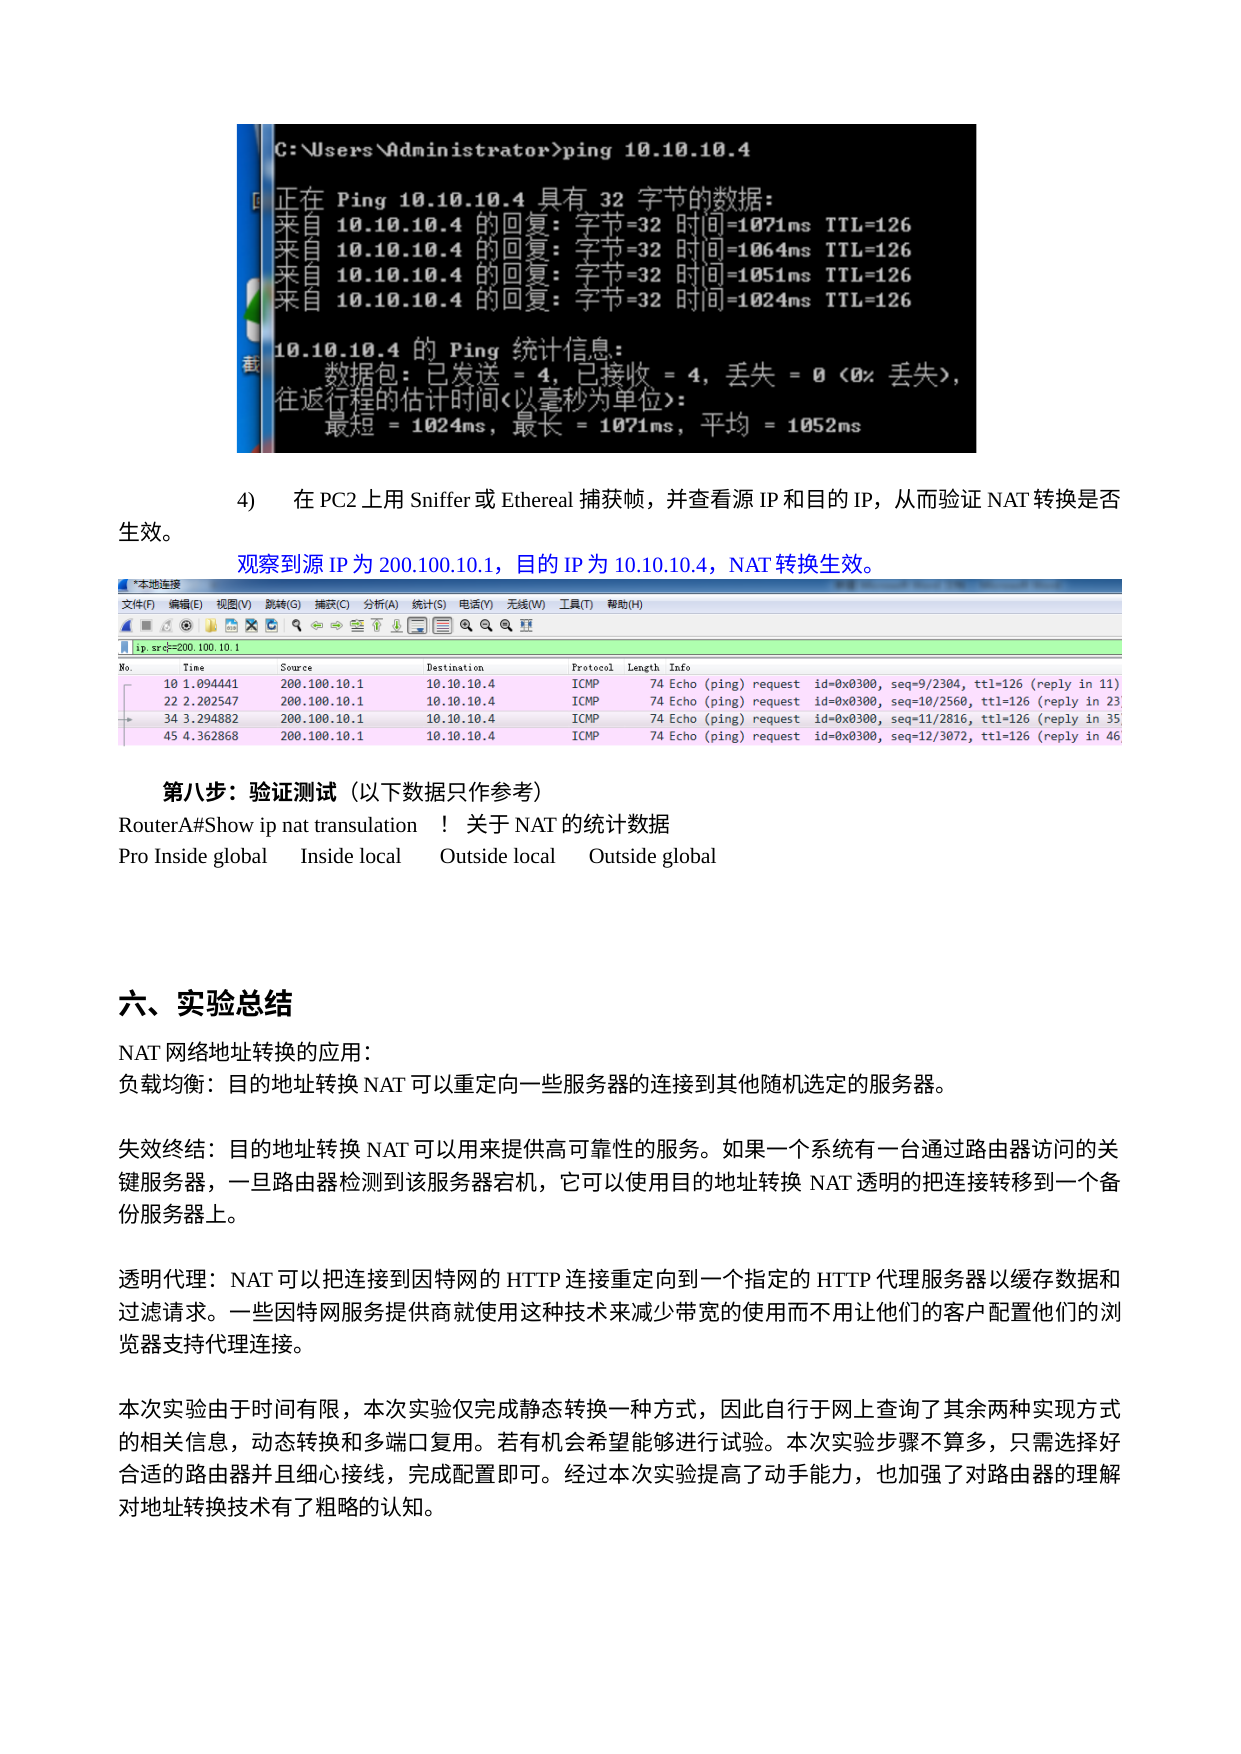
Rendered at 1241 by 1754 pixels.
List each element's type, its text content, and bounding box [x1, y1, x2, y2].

text 第八步：验证测试（以下数据只作参考） [118, 774, 1122, 807]
picture [118, 579, 1122, 772]
list 观察到源IP为200.100.10.1，目的IP为10.10.10.4，NAT转换生效。 [237, 547, 1122, 579]
list 在PC2上用Sniffer或Ethereal 捕获帧，并查看源IP和目的IP，从而验证NAT转换是否生效。 [118, 482, 1122, 547]
text 失效终结：目的地址转换NAT可以用来提供高可靠性的服务。如果一个系统有一台通过路由器访问的关键服务器，一旦路由器检测到该服务器宕机，它可以使用目的地址转换NAT透明的把连接转移到一个备份服务器上。 [118, 1132, 1122, 1229]
text Pro Inside global Inside local Outside local Outside global [118, 839, 1122, 872]
text 本次实验由于时间有限，本次实验仅完成静态转换一种方式，因此自行于网上查询了其余两种实现方式的相关信息，动态转换和多端口复用。若有机会希望能够进行试验。本次实验步骤不算多，只需选择好合适的路由器并且细心接线，完成配置即可。经过本次实验提高了动手能力，也加强了对路由器的理解，对地址转换技术有了粗略的认知。 [118, 1392, 1122, 1522]
picture [236, 124, 977, 453]
text 负载均衡：目的地址转换NAT可以重定向一些服务器的连接到其他随机选定的服务器。 [206, 1067, 1122, 1099]
list 实验总结 [118, 969, 1122, 1034]
text RouterA#Show ip nat transulation ！ 关于NAT的统计数据 [118, 807, 1122, 839]
text NAT网络地址转换的应用： [118, 1034, 1122, 1067]
text 透明代理：NAT可以把连接到因特网的HTTP连接重定向到一个指定的HTTP代理服务器以缓存数据和过滤请求。一些因特网服务提供商就使用这种技术来减少带宽的使用而不用让他们的客户配置他们的浏览器支持代理连接。 [118, 1262, 1122, 1359]
